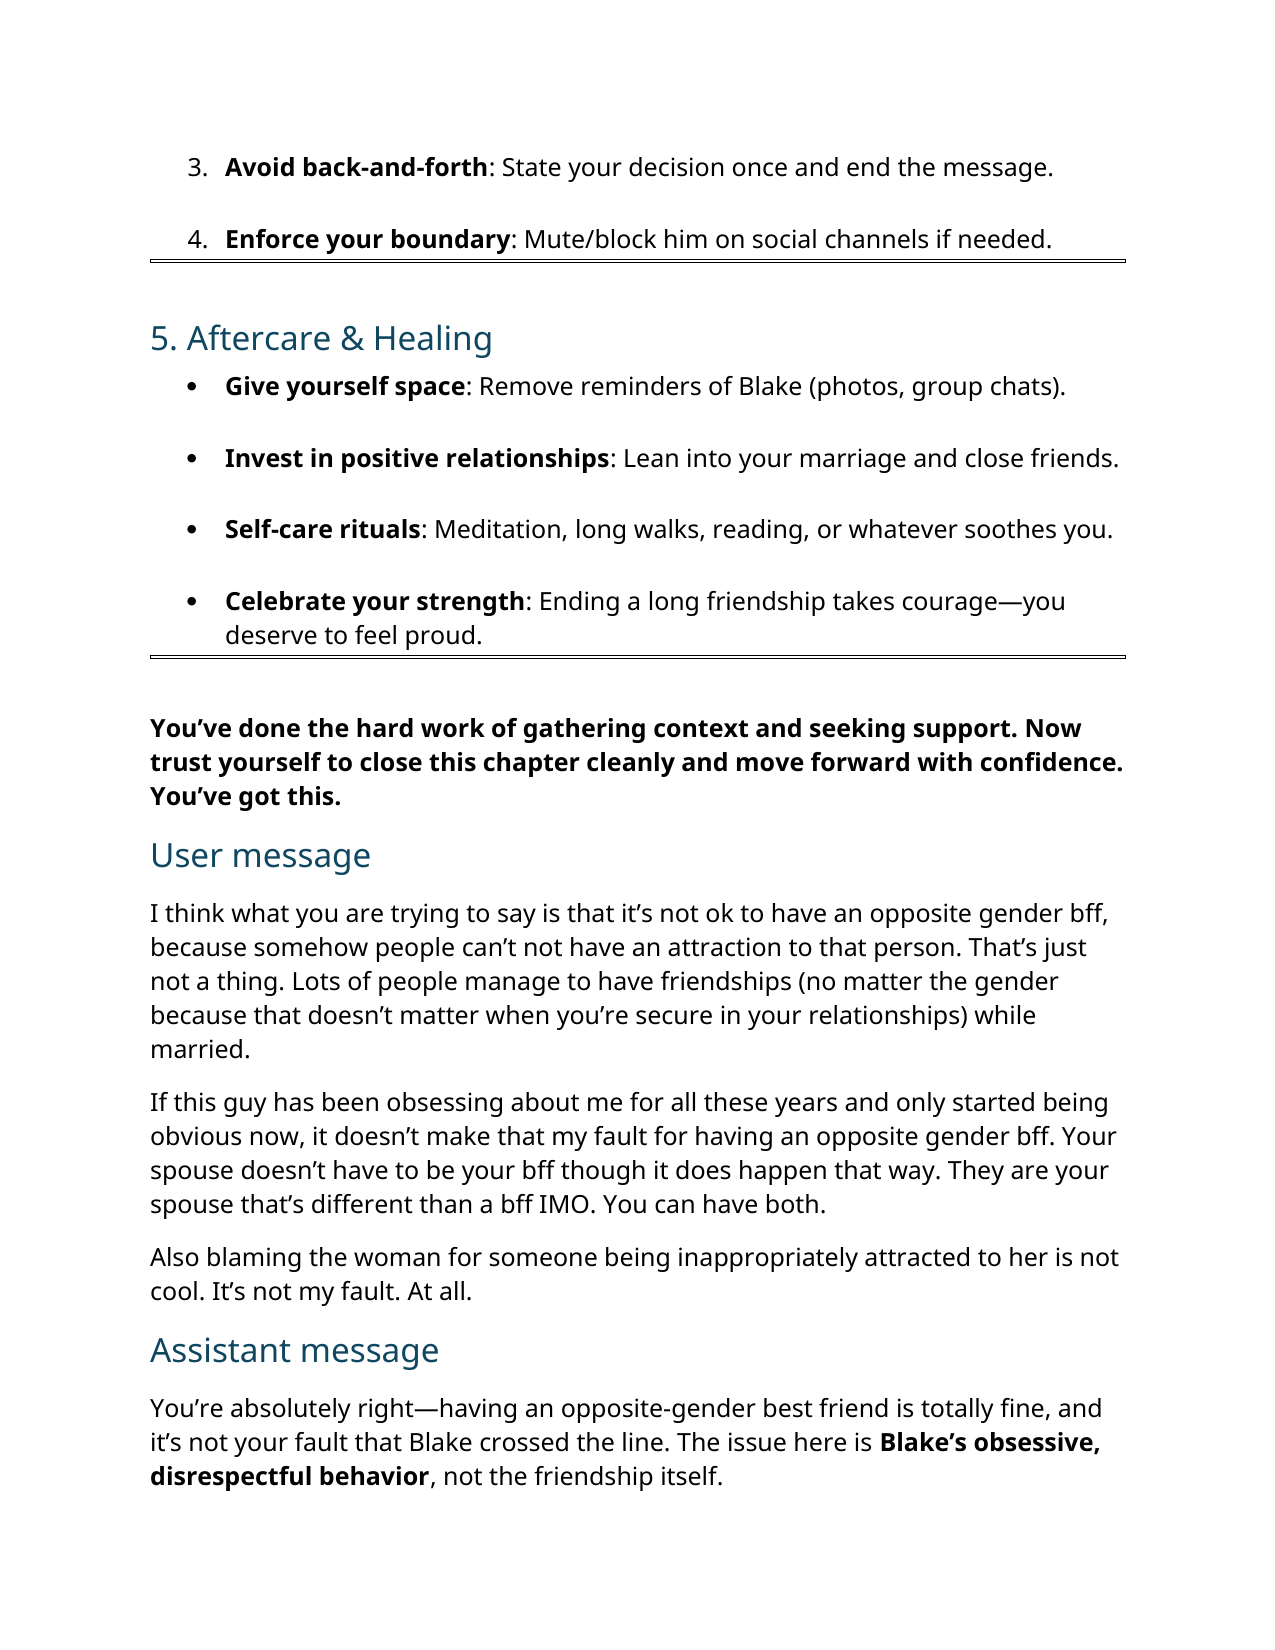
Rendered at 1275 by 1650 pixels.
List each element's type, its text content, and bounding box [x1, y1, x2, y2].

text Also blaming the woman for someone being inappropriately attracted to her is not cool. It’s not my fault. At all. [150, 1240, 1125, 1308]
list Avoid back-and-forth: State your decision once and end the message. [187, 150, 1125, 218]
list Enforce your boundary: Mute/block him on social channels if needed. [187, 222, 1125, 256]
subtitle 5. Aftercare & Healing [150, 314, 1125, 360]
subtitle User message [150, 832, 1125, 877]
text You’re absolutely right—having an opposite-gender best friend is totally fine, and it’s not your fault that Blake crossed the line. The issue here is Blake’s obsessive, disrespectful behavior, not the friendship itself. [150, 1391, 1125, 1493]
list Celebrate your strength: Ending a long friendship takes courage—you deserve to feel proud. [187, 584, 1125, 652]
list Give yourself space: Remove reminders of Blake (photos, group chats). [187, 368, 1125, 436]
subtitle Assistant message [150, 1327, 1125, 1372]
text If this guy has been obsessing about me for all these years and only started being obvious now, it doesn’t make that my fault for having an opposite gender bff. Your spouse doesn’t have to be your bff though it does happen that way. They are your spouse that’s different than a bff IMO. You can have both. [150, 1085, 1125, 1221]
text You’ve done the hard work of gathering context and seeking support. Now trust yourself to close this chapter cleanly and move forward with confidence. You’ve got this. [150, 711, 1125, 813]
list Self-care rituals: Meditation, long walks, reading, or whatever soothes you. [187, 512, 1125, 580]
text I think what you are trying to say is that it’s not ok to have an opposite gender bff, because somehow people can’t not have an attraction to that person. That’s just not a thing. Lots of people manage to have friendships (no matter the gender because that doesn’t matter when you’re secure in your relationships) while married. [150, 896, 1125, 1066]
list Invest in positive relationships: Lean into your marriage and close friends. [187, 440, 1125, 508]
